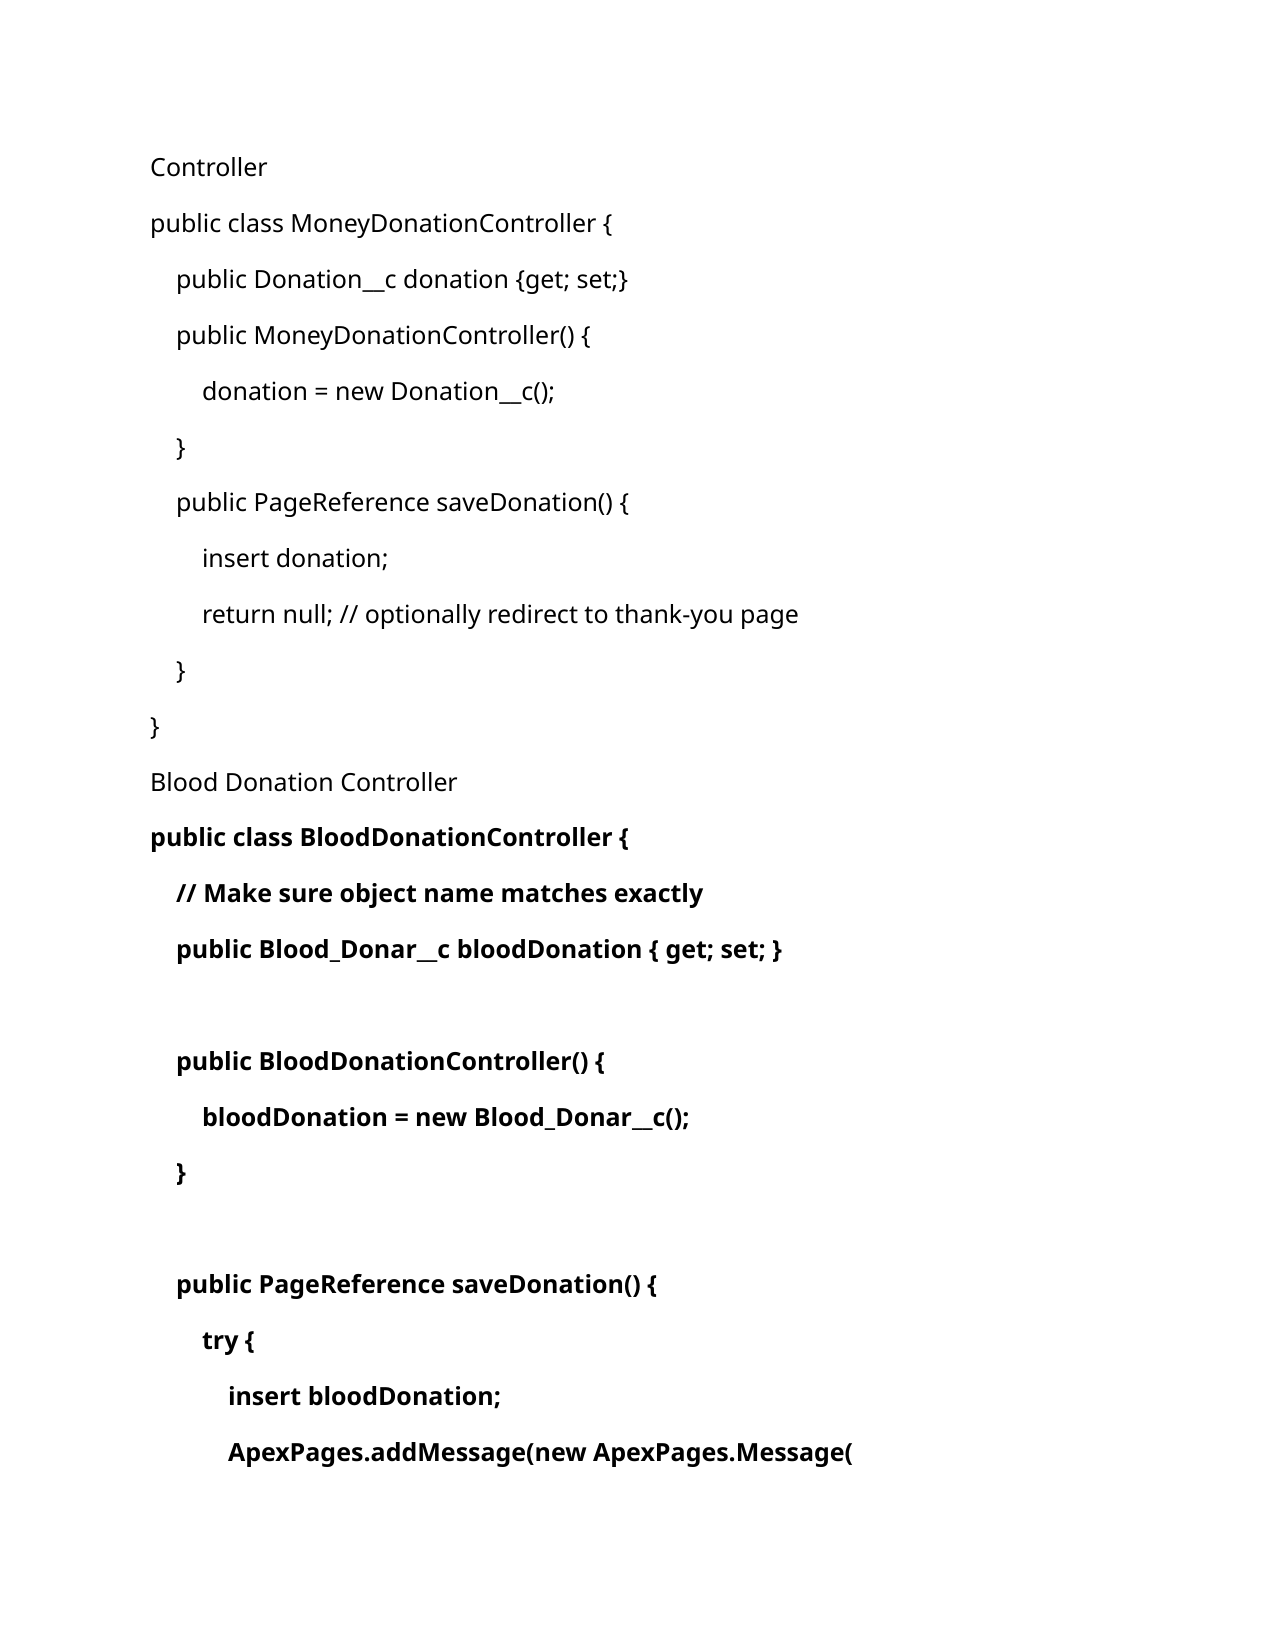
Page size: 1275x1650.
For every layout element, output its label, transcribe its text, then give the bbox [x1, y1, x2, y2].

text public class BloodDonationController { [150, 820, 1125, 854]
text } [150, 652, 1125, 687]
text } [150, 1155, 1125, 1189]
text bloodDonation = new Blood_Donar__c(); [150, 1099, 1125, 1133]
text public PageReference saveDonation() { [150, 1267, 1125, 1301]
text public MoneyDonationController() { [150, 317, 1125, 352]
text Blood Donation Controller [150, 764, 1125, 798]
text insert donation; [150, 541, 1125, 575]
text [150, 1434, 1125, 1468]
text public Donation__c donation {get; set;} [150, 262, 1125, 296]
text public class MoneyDonationController { [150, 206, 1125, 240]
text insert bloodDonation; [150, 1378, 1125, 1412]
text return null; // optionally redirect to thank-you page [150, 597, 1125, 631]
text public PageReference saveDonation() { [150, 485, 1125, 519]
text public BloodDonationController() { [150, 1043, 1125, 1077]
text Controller [150, 150, 1125, 184]
text // Make sure object name matches exactly [150, 876, 1125, 910]
text } [150, 708, 1125, 742]
text } [150, 429, 1125, 463]
text public Blood_Donar__c bloodDonation { get; set; } [150, 932, 1125, 966]
text donation = new Donation__c(); [150, 373, 1125, 407]
text try { [150, 1322, 1125, 1357]
